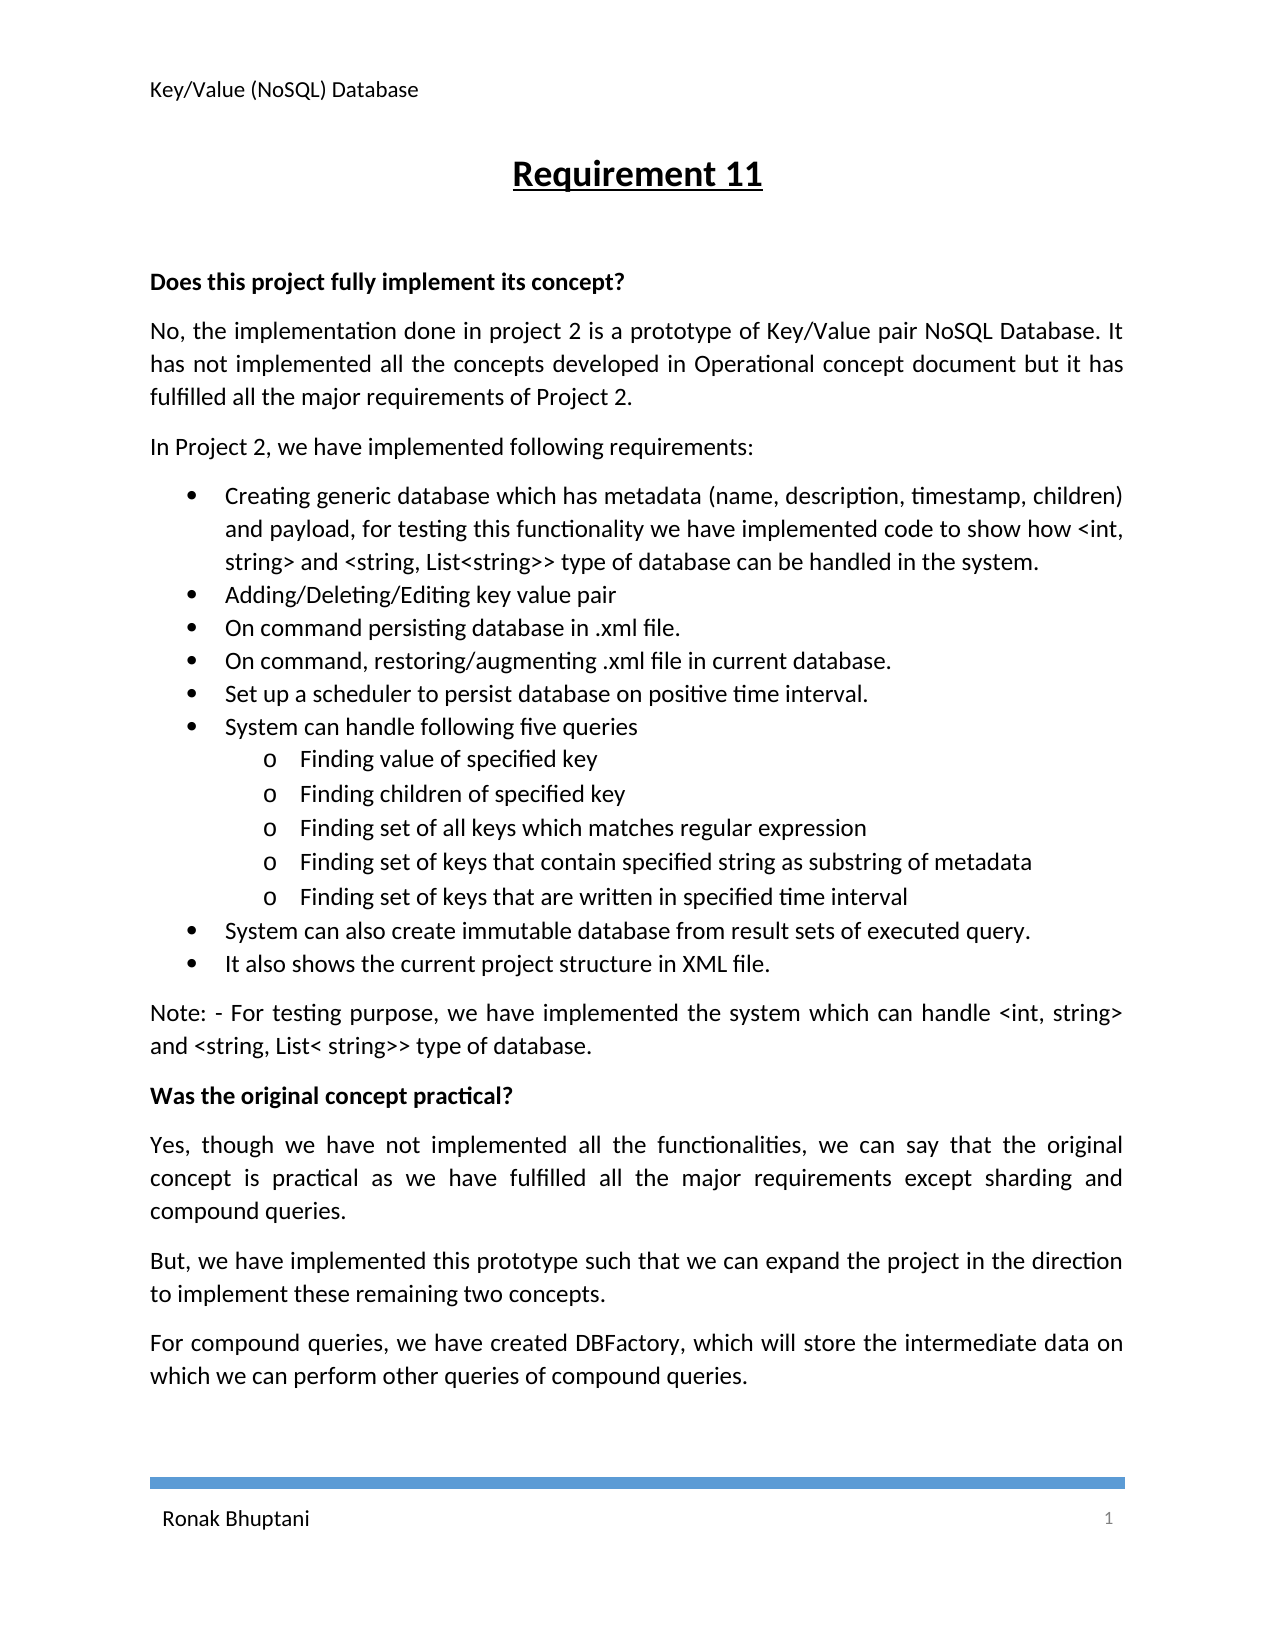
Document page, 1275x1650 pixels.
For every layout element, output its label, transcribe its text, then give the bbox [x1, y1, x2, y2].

text No, the implementation done in project 2 is a prototype of Key/Value pair NoSQL Database. It has not implemented all the concepts developed in Operational concept document but it has fulfilled all the major requirements of Project 2. [150, 315, 1125, 412]
list Finding set of keys that contain specified string as substring of metadata [262, 846, 1125, 878]
list System can also create immutable database from result sets of executed query. [187, 915, 1125, 946]
list Finding set of keys that are written in specified time interval [262, 881, 1125, 912]
text Does this project fully implement its concept? [150, 266, 1125, 296]
text Requirement 11 [150, 150, 1125, 196]
text For compound queries, we have created DBFactory, which will store the intermediate data on which we can perform other queries of compound queries. [150, 1327, 1125, 1391]
list Finding children of specified key [262, 778, 1125, 810]
list On command, restoring/augmenting .xml file in current database. [187, 645, 1125, 675]
list Finding value of specified key [262, 744, 1125, 775]
text Note: - For testing purpose, we have implemented the system which can handle <int, string> and <string, List< string>> type of database. [150, 997, 1125, 1061]
list System can handle following five queries [187, 711, 1125, 741]
list Finding set of all keys which matches regular expression [262, 812, 1125, 844]
list Adding/Deleting/Editing key value pair [187, 579, 1125, 609]
list Creating generic database which has metadata (name, description, timestamp, children) and payload, for testing this functionality we have implemented code to show how <int, string> and <string, List<string>> type of database can be handled in the system. [187, 480, 1125, 577]
list Set up a scheduler to persist database on positive time interval. [187, 678, 1125, 708]
text In Project 2, we have implemented following requirements: [150, 431, 1125, 461]
list On command persisting database in .xml file. [187, 612, 1125, 642]
text Was the original concept practical? [150, 1080, 1125, 1111]
text Yes, though we have not implemented all the functionalities, we can say that the original concept is practical as we have fulfilled all the major requirements except sharding and compound queries. [150, 1129, 1125, 1226]
text But, we have implemented this prototype such that we can expand the project in the direction to implement these remaining two concepts. [150, 1245, 1125, 1308]
list It also shows the current project structure in XML file. [187, 948, 1125, 978]
